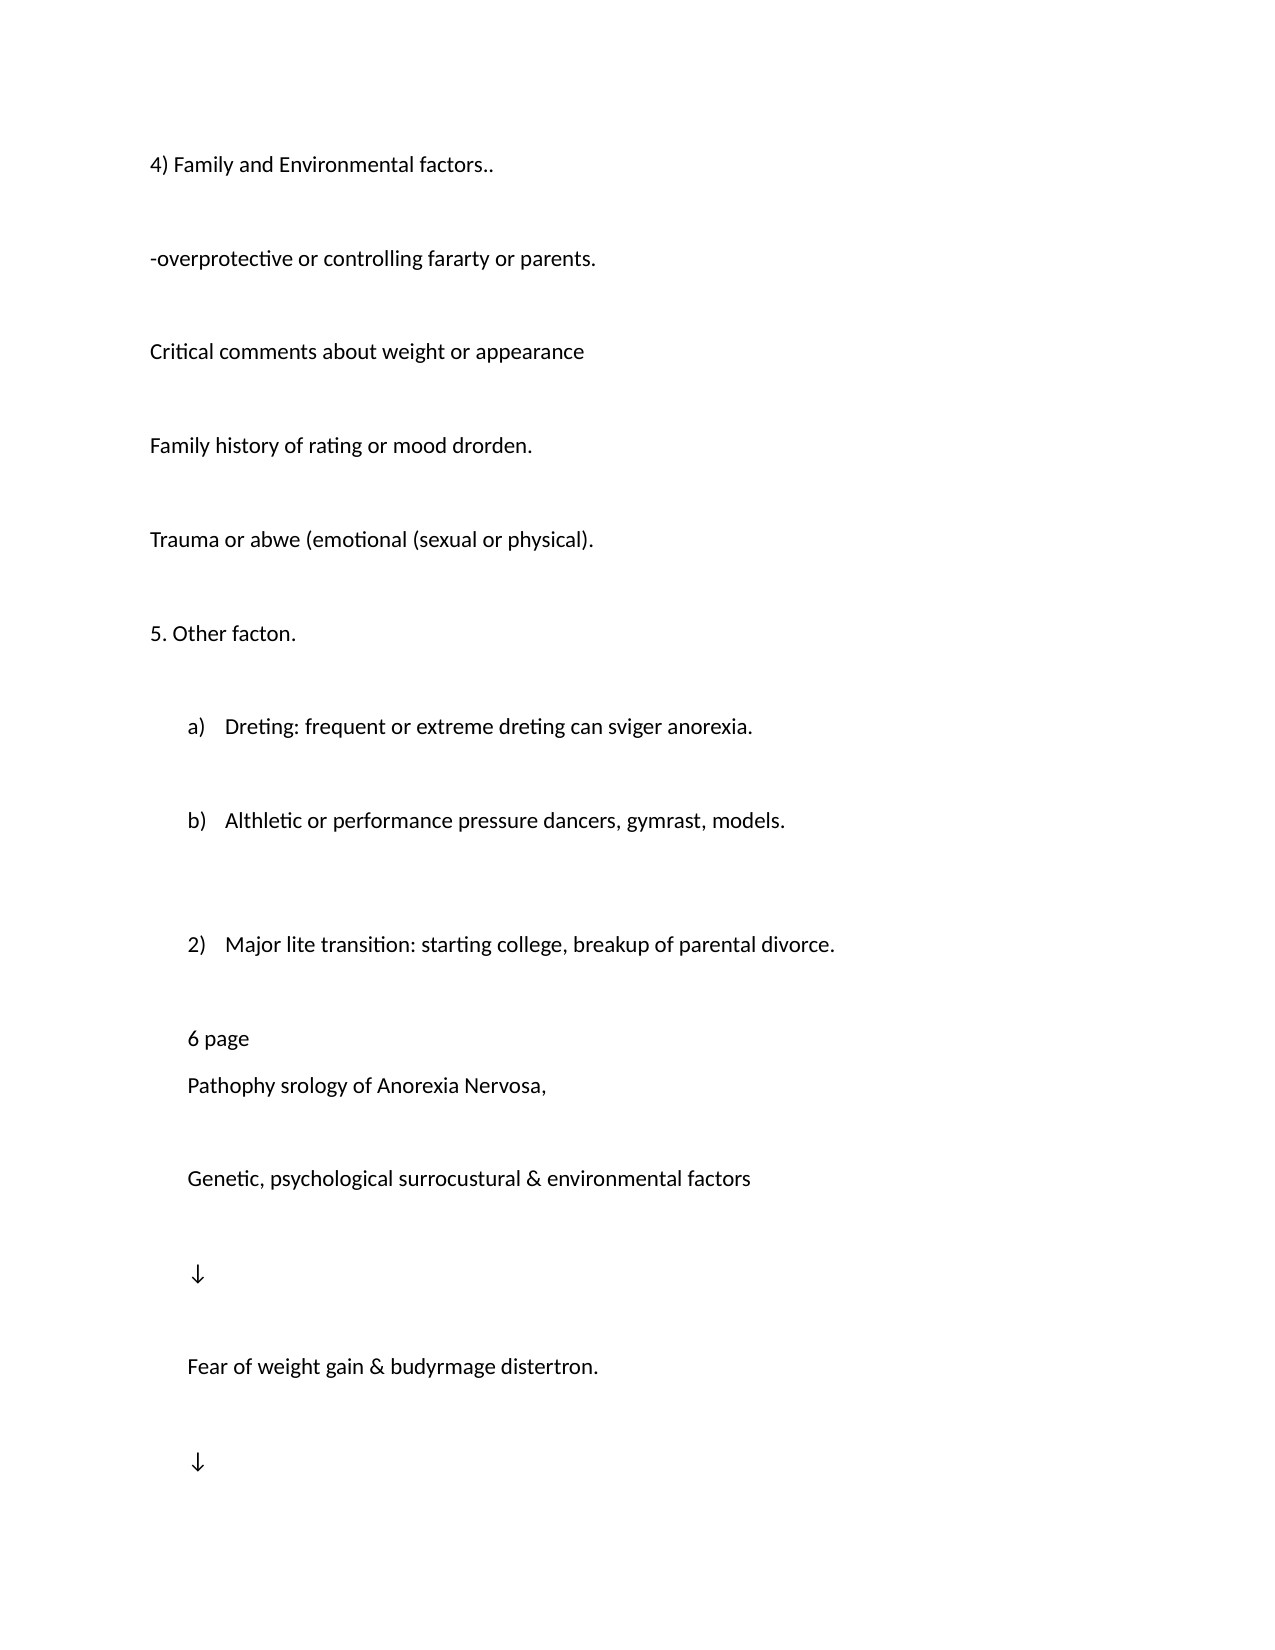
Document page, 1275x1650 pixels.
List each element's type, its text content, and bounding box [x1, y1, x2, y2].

text Trauma or abwe (emotional (sexual or physical). [150, 525, 1125, 553]
text 6 page [187, 1024, 1125, 1052]
text Pathophy srology of Anorexia Nervosa, [187, 1071, 1125, 1099]
list Major lite transition: starting college, breakup of parental divorce. [187, 930, 1125, 958]
list Althletic or performance pressure dancers, gymrast, models. [187, 806, 1125, 834]
text Genetic, psychological surrocustural & environmental factors [187, 1164, 1125, 1193]
text Fear of weight gain & budyrmage distertron. [187, 1352, 1125, 1380]
text ↓ [187, 1258, 1125, 1286]
text ↓ [187, 1446, 1125, 1474]
text 5. Other facton. [150, 619, 1125, 647]
list Dreting: frequent or extreme dreting can sviger anorexia. [187, 712, 1125, 741]
text 4) Family and Environmental factors.. [150, 150, 1125, 178]
text Family history of rating or mood drorden. [150, 431, 1125, 459]
text Critical comments about weight or appearance [150, 337, 1125, 366]
text -overprotective or controlling fararty or parents. [150, 244, 1125, 272]
